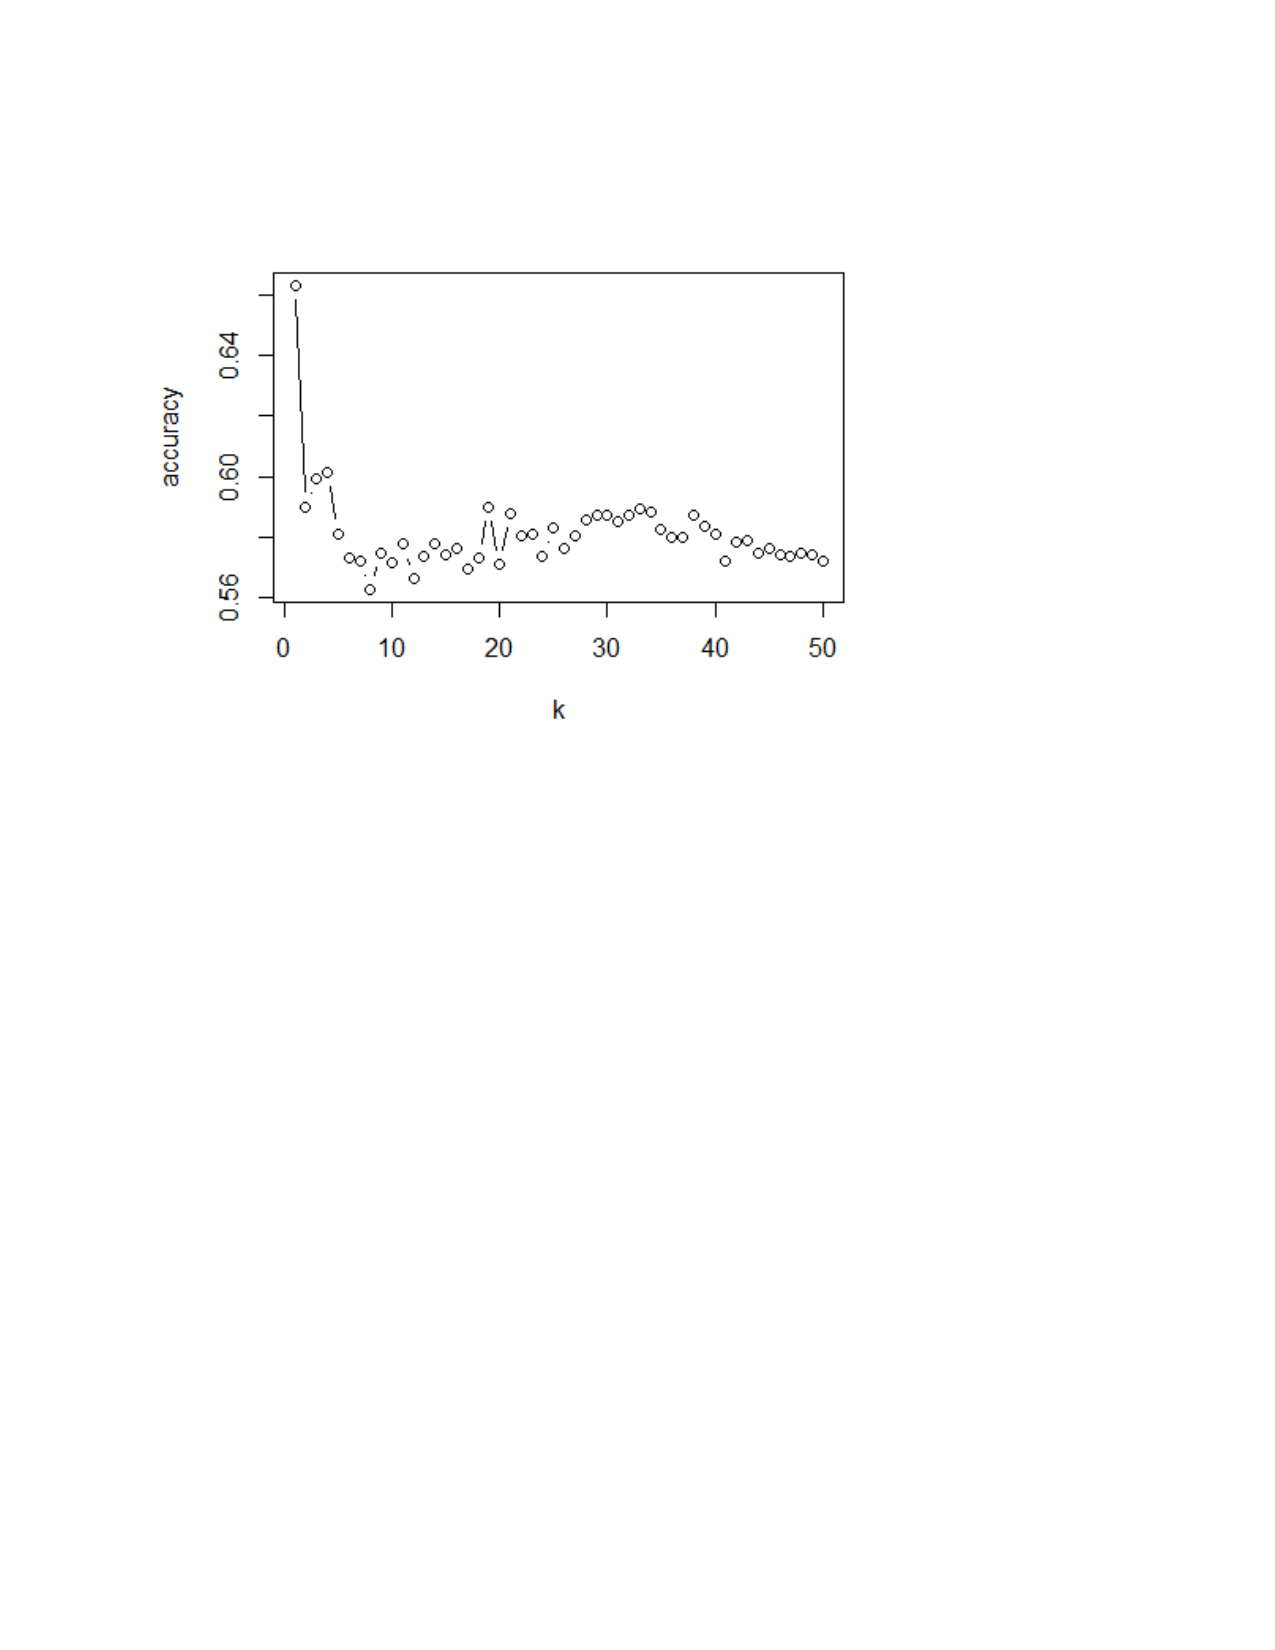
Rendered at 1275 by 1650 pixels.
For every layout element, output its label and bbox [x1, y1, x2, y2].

picture [150, 150, 908, 757]
